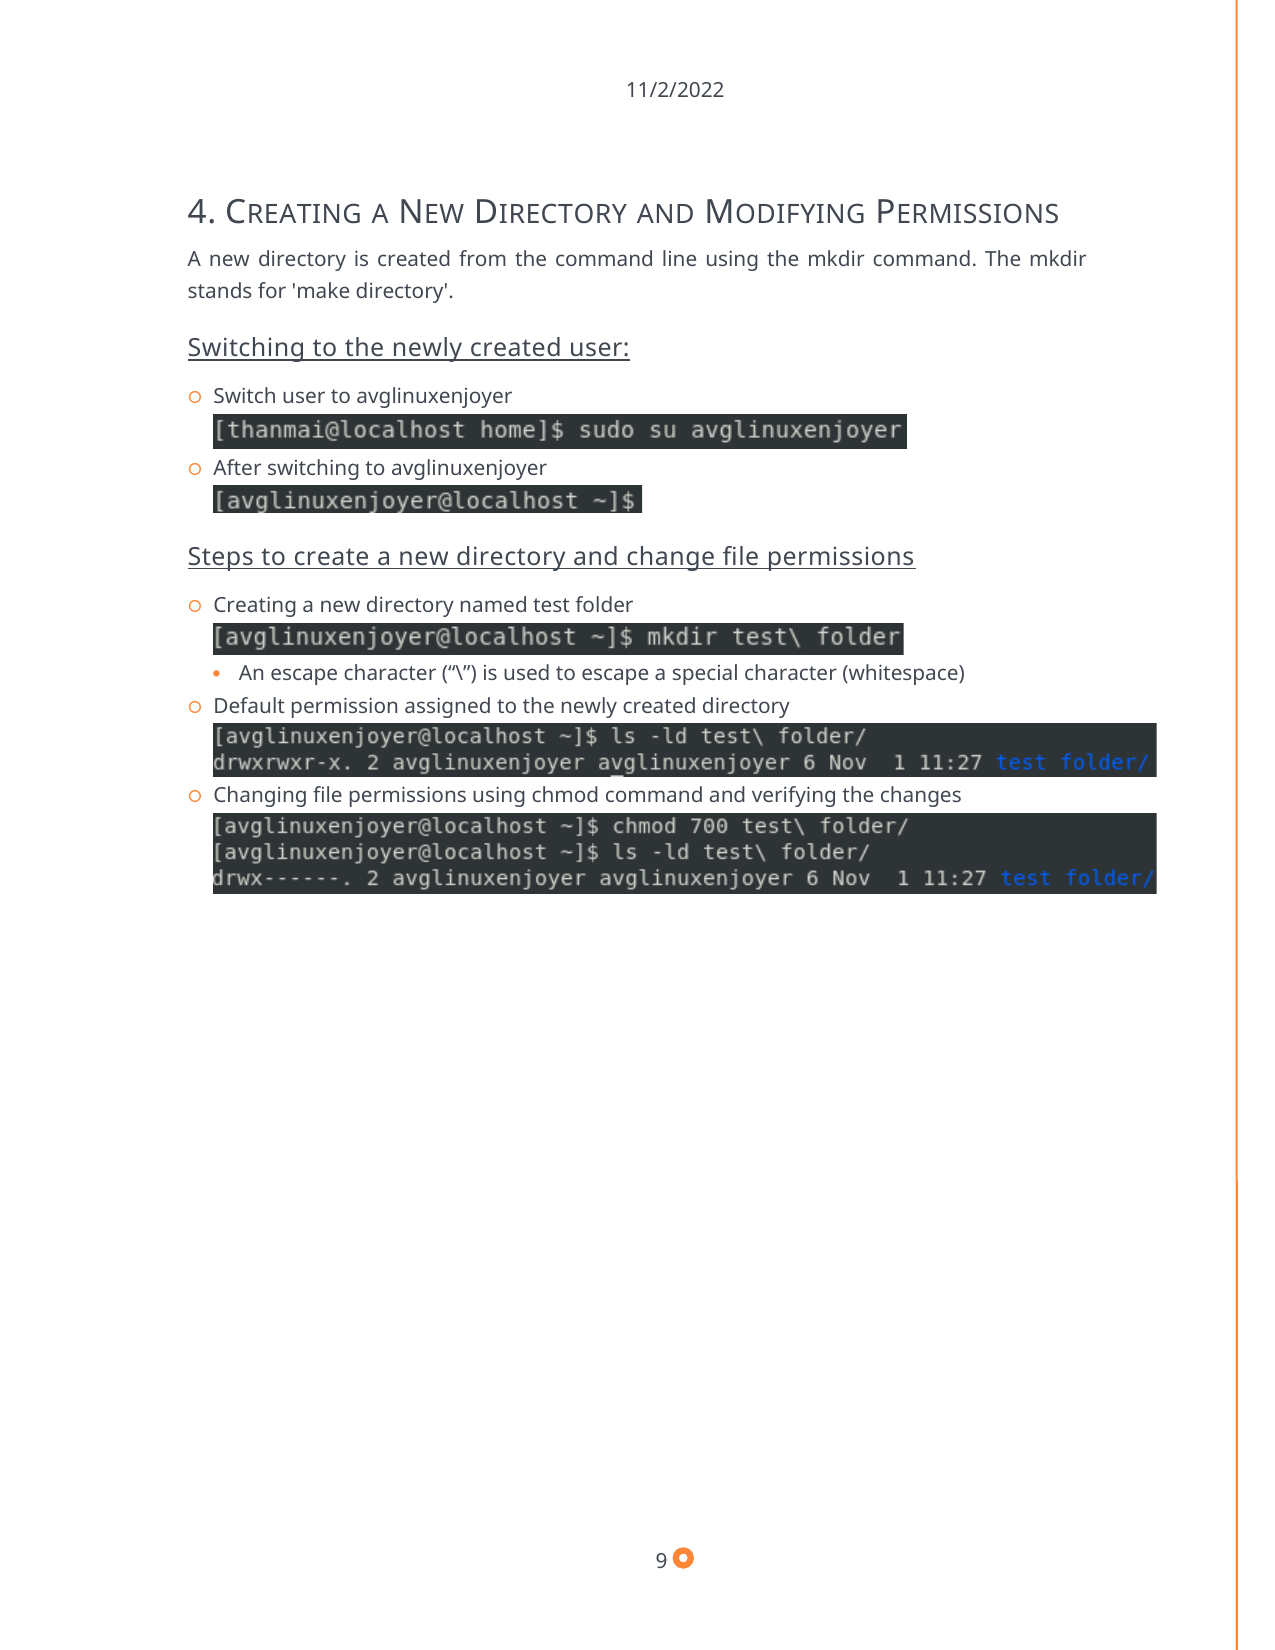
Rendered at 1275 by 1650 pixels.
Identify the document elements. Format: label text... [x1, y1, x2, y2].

list Switch user to avglinuxenjoyer [187, 382, 1087, 410]
picture [213, 485, 643, 513]
subtitle Switching to the newly created user: [187, 330, 1087, 364]
text A new directory is created from the command line using the mkdir command. The mkdir stands for 'make directory'. [187, 244, 1087, 305]
picture [213, 723, 1157, 777]
list An escape character (“\”) is used to escape a special character (whitespace) [213, 658, 1087, 687]
list After switching to avglinuxenjoyer [187, 453, 1087, 481]
list Changing file permissions using chmod command and verifying the changes [187, 781, 1087, 809]
picture [213, 813, 1157, 894]
list Default permission assigned to the newly created directory [187, 691, 1087, 719]
list Creating a new directory named test folder [187, 590, 1087, 619]
subtitle Steps to create a new directory and change file permissions [187, 539, 1087, 573]
picture [213, 623, 904, 655]
picture [213, 414, 907, 449]
subtitle Creating a New Directory and Modifying Permissions [187, 187, 1087, 233]
